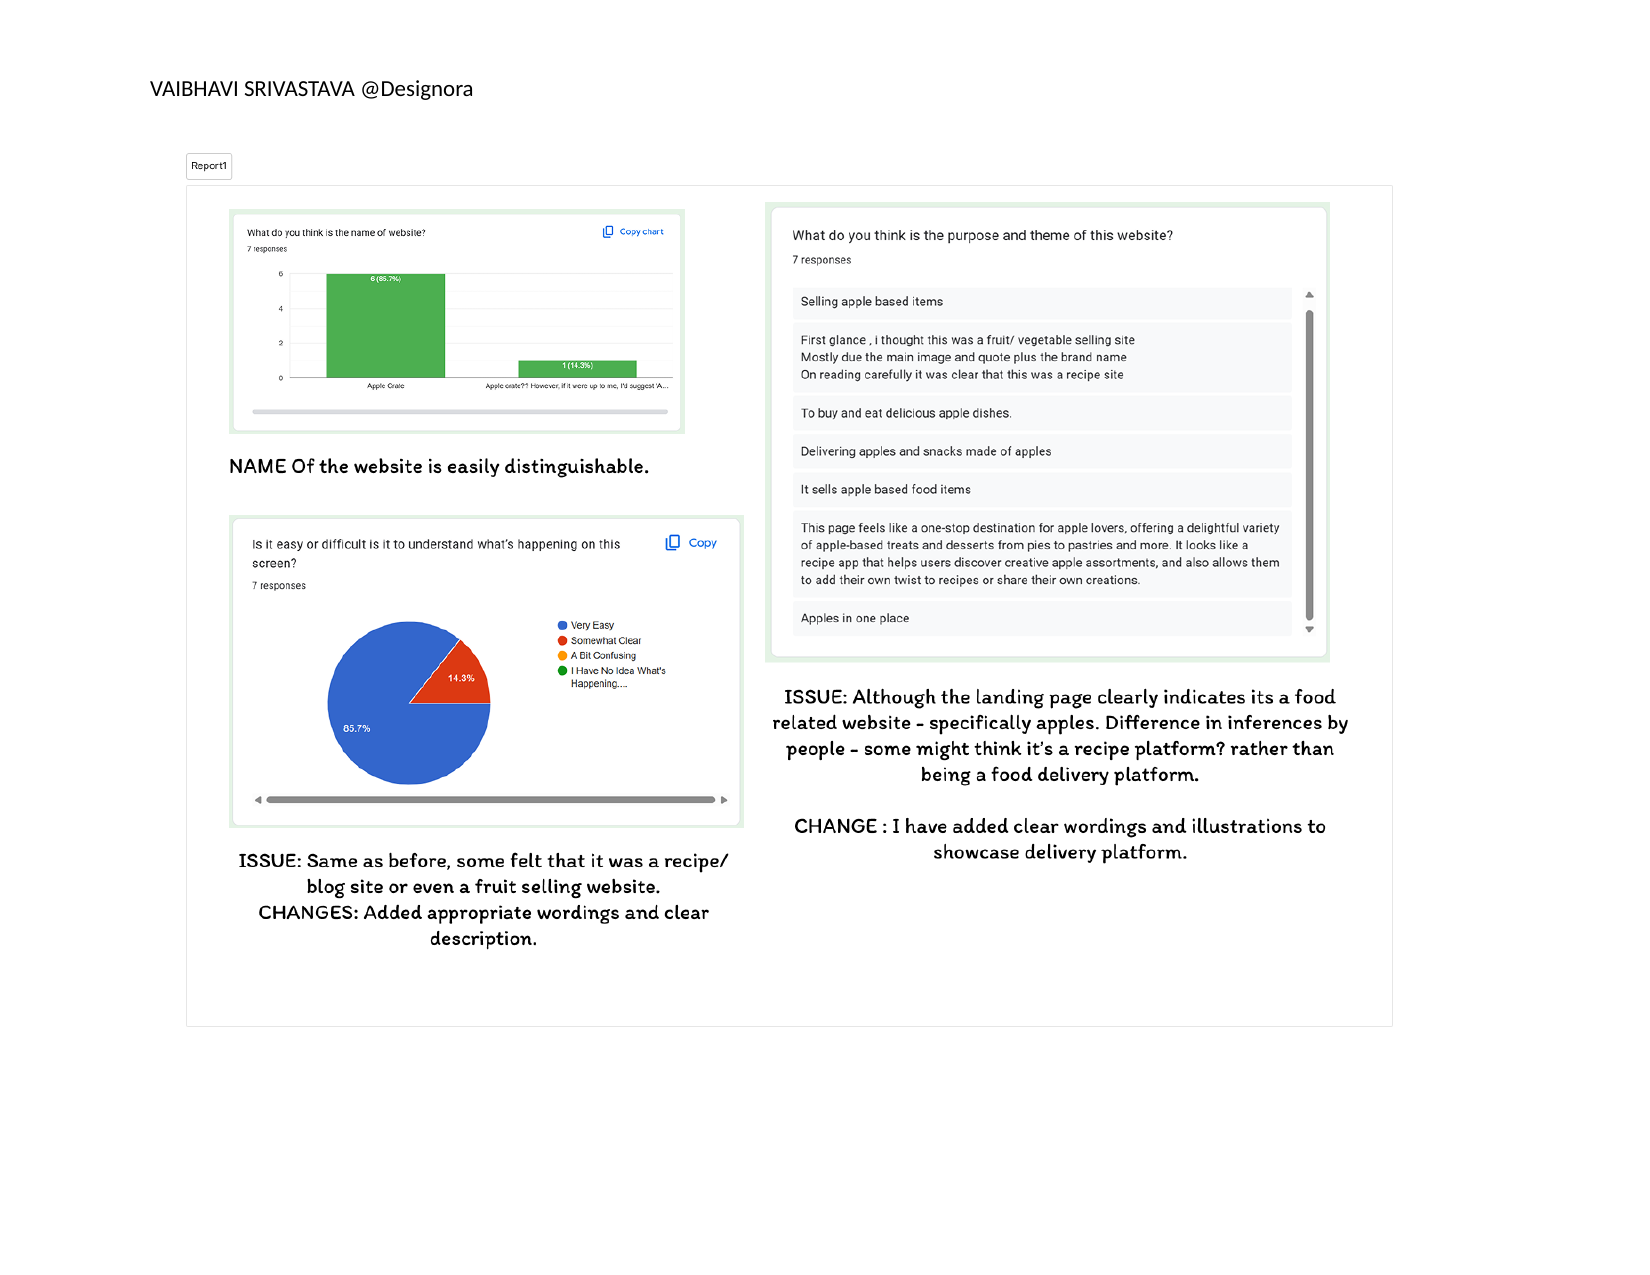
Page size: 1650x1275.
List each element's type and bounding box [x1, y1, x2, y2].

picture [150, 150, 1428, 1062]
